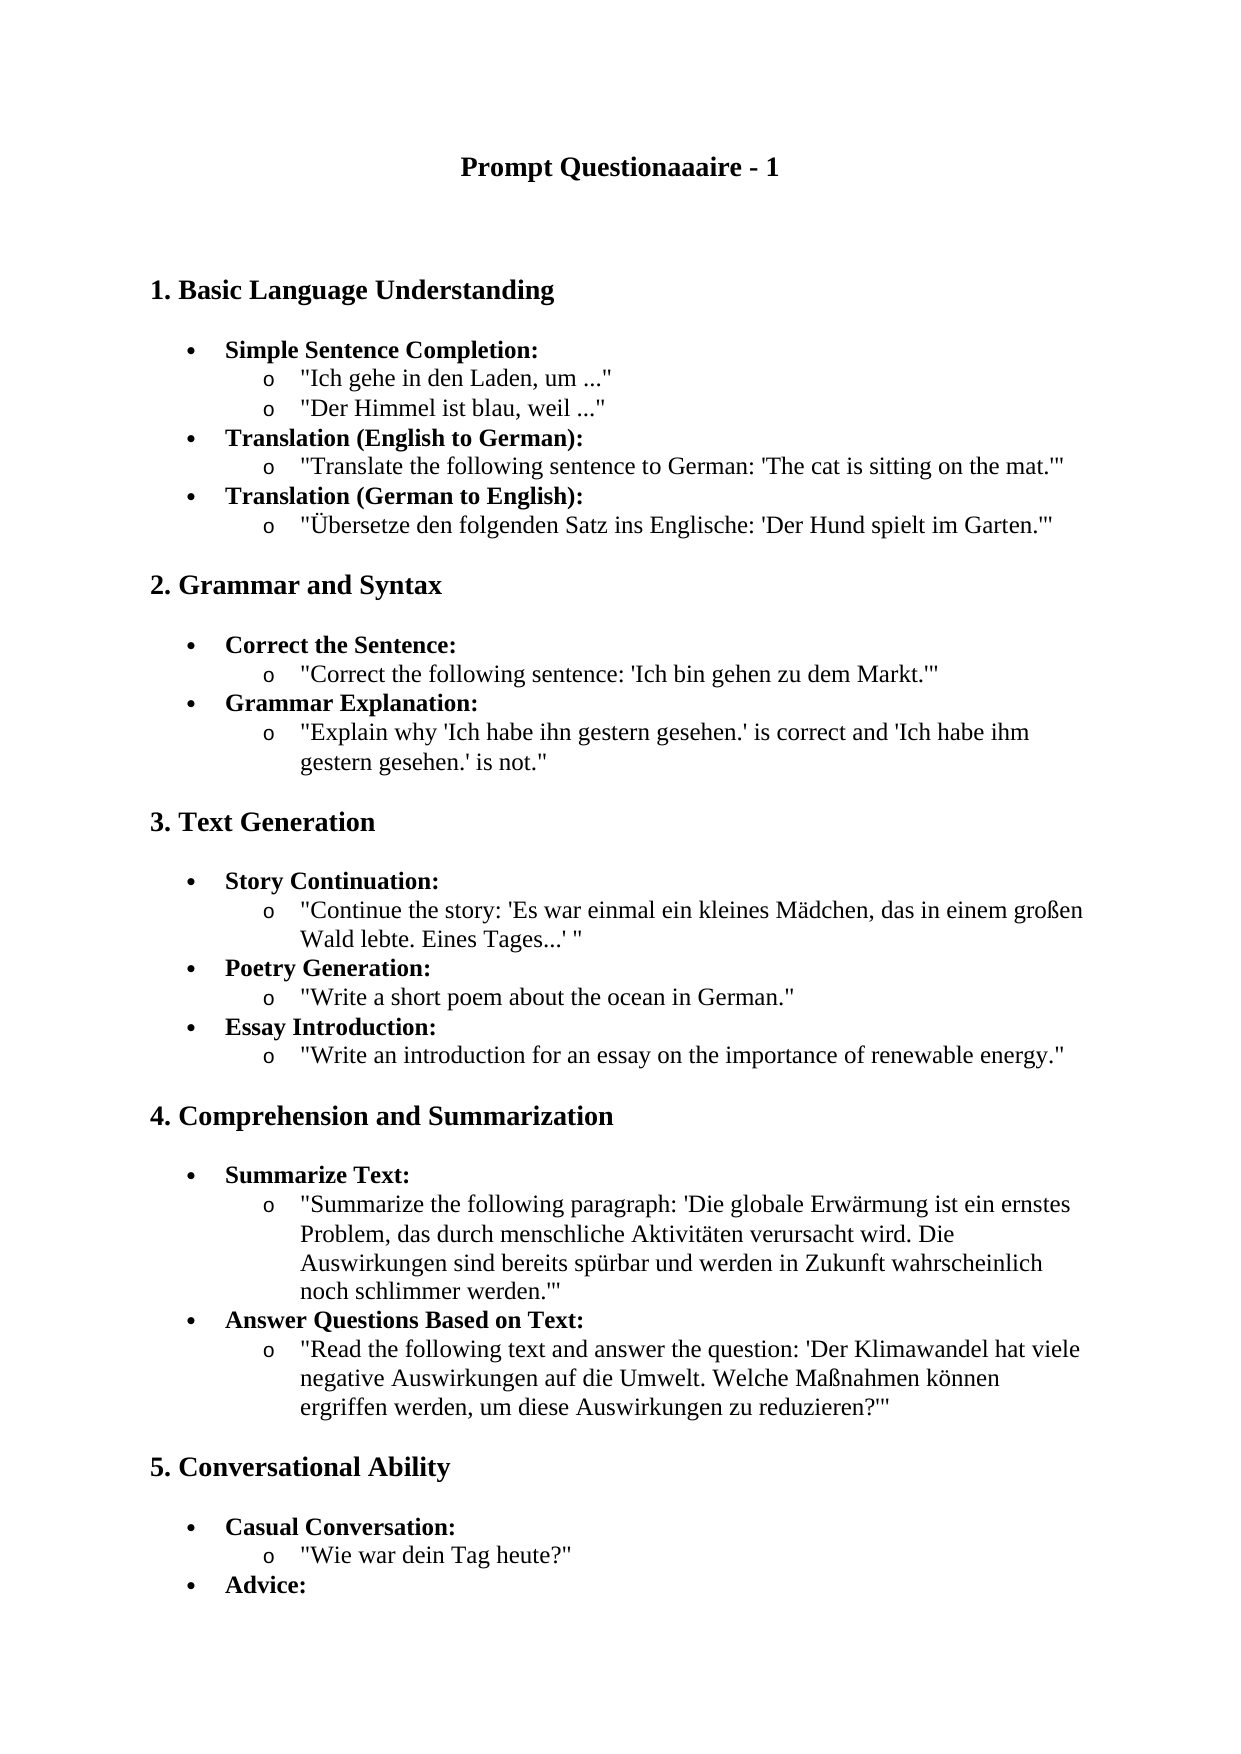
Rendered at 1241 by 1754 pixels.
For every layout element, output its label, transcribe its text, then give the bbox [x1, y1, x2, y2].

text 3. Text Generation [150, 804, 1090, 837]
list Translation (English to German): [187, 423, 1090, 451]
list Poetry Generation: [187, 953, 1090, 982]
list "Ich gehe in den Laden, um ..." [262, 363, 1090, 393]
text 5. Conversational Ability [150, 1450, 1090, 1483]
list Summarize Text: [187, 1161, 1090, 1189]
list "Übersetze den folgenden Satz ins Englische: 'Der Hund spielt im Garten.'" [262, 510, 1090, 539]
list "Correct the following sentence: 'Ich bin gehen zu dem Markt.'" [262, 659, 1090, 688]
list Answer Questions Based on Text: [187, 1305, 1090, 1334]
text 2. Grammar and Syntax [150, 568, 1090, 601]
list Story Continuation: [187, 866, 1090, 895]
list Translation (German to English): [187, 481, 1090, 510]
list Advice: [187, 1570, 1090, 1599]
list Grammar Explanation: [187, 688, 1090, 717]
text 4. Comprehension and Summarization [150, 1099, 1090, 1131]
list "Summarize the following paragraph: 'Die globale Erwärmung ist ein ernstes Problem, das durch menschliche Aktivitäten verursacht wird. Die Auswirkungen sind bereits spürbar und werden in Zukunft wahrscheinlich noch schlimmer werden.'" [262, 1189, 1090, 1305]
list "Read the following text and answer the question: 'Der Klimawandel hat viele negative Auswirkungen auf die Umwelt. Welche Maßnahmen können ergriffen werden, um diese Auswirkungen zu reduzieren?'" [262, 1334, 1090, 1421]
text Prompt Questionaaaire - 1 [150, 150, 1090, 182]
list "Write a short poem about the ocean in German." [262, 982, 1090, 1012]
list "Continue the story: 'Es war einmal ein kleines Mädchen, das in einem großen Wald lebte. Eines Tages...' " [262, 895, 1090, 953]
list Essay Introduction: [187, 1012, 1090, 1040]
list Simple Sentence Completion: [187, 335, 1090, 363]
text 1. Basic Language Understanding [150, 273, 1090, 306]
list Correct the Sentence: [187, 630, 1090, 659]
list "Wie war dein Tag heute?" [262, 1541, 1090, 1570]
list "Explain why 'Ich habe ihn gestern gesehen.' is correct and 'Ich habe ihm gestern gesehen.' is not." [262, 717, 1090, 775]
list "Translate the following sentence to German: 'The cat is sitting on the mat.'" [262, 451, 1090, 481]
list Casual Conversation: [187, 1512, 1090, 1541]
list "Der Himmel ist blau, weil ..." [262, 393, 1090, 423]
list "Write an introduction for an essay on the importance of renewable energy." [262, 1040, 1090, 1070]
